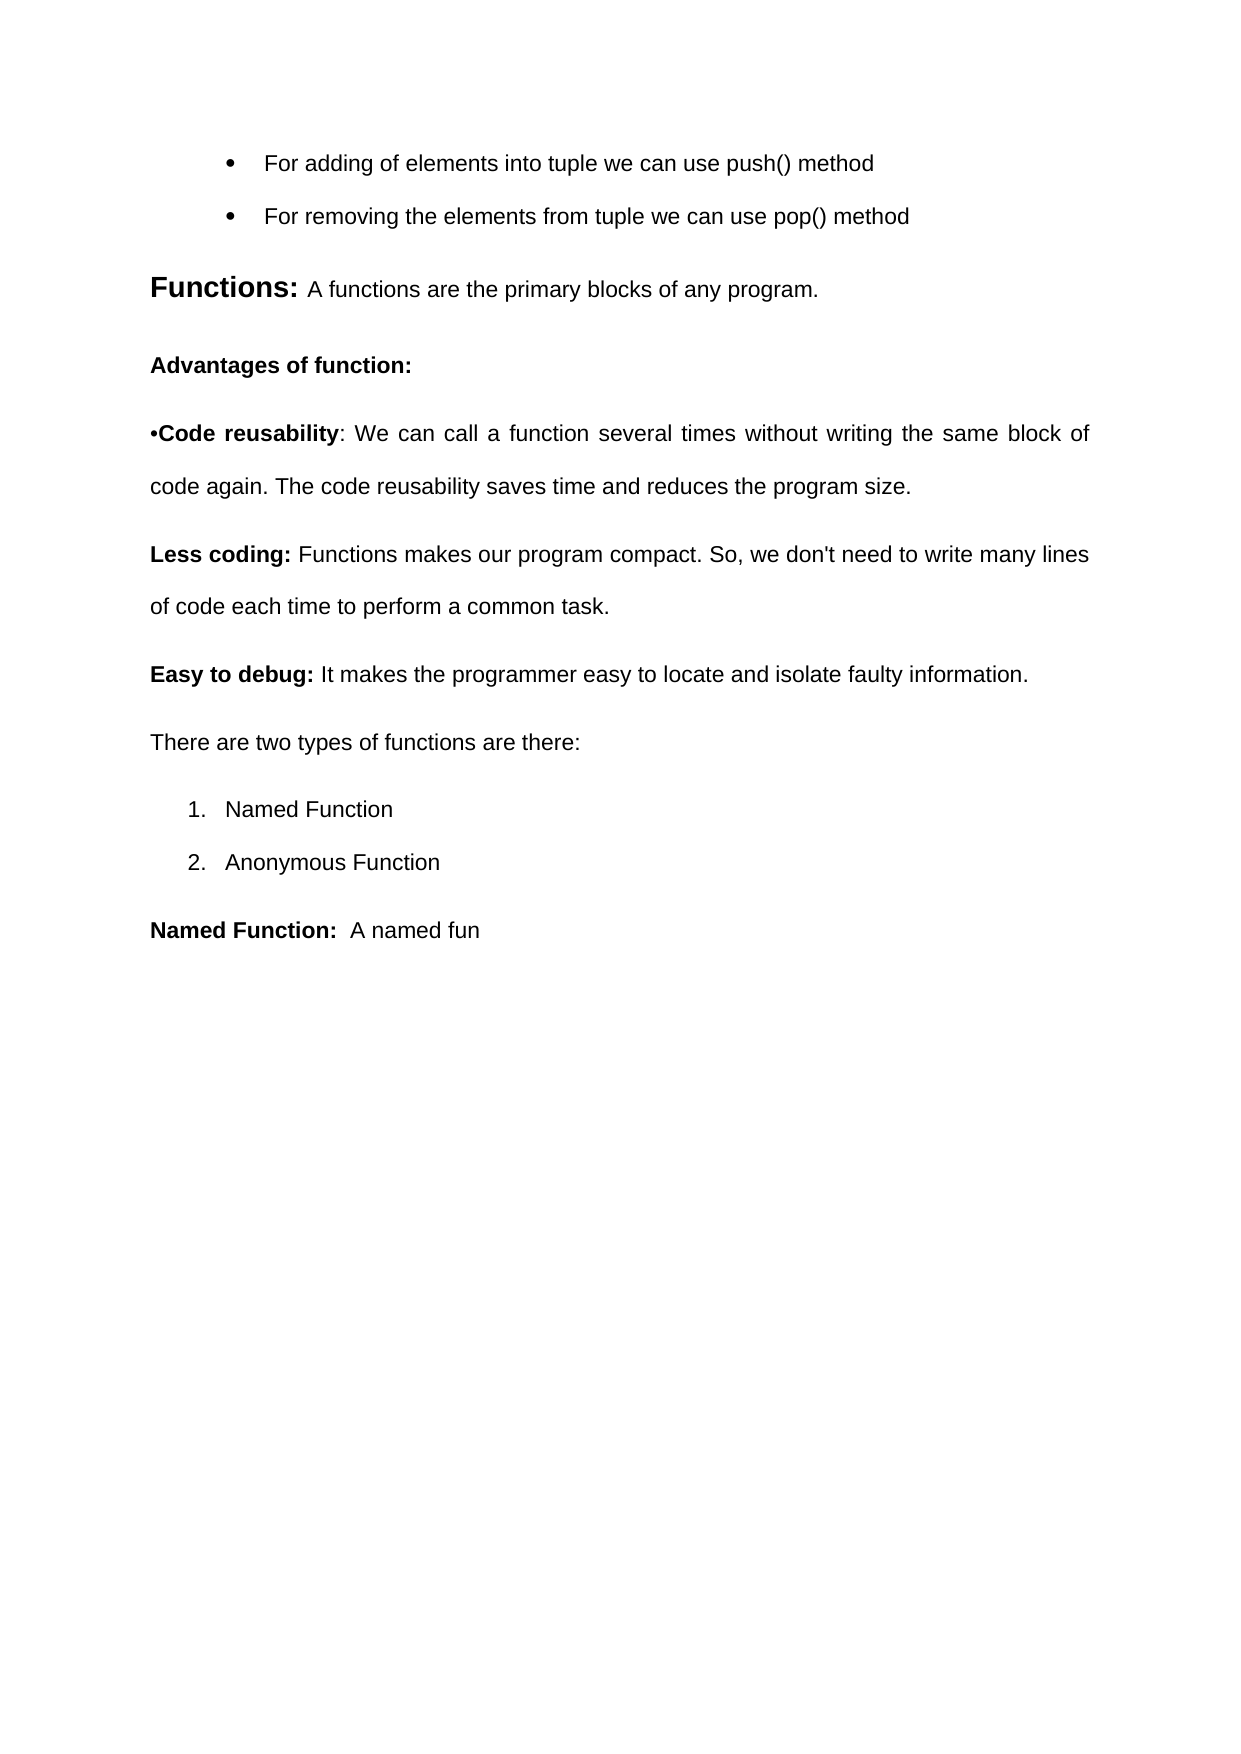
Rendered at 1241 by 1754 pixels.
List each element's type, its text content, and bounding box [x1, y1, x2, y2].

list For adding of elements into tuple we can use push() method [226, 150, 1090, 176]
text Easy to debug: It makes the programmer easy to locate and isolate faulty information. [150, 661, 1090, 687]
text Named Function: A named fun [150, 917, 1090, 943]
text Less coding: Functions makes our program compact. So, we don't need to write many lines of code each time to perform a common task. [150, 541, 1090, 620]
list For removing the elements from tuple we can use pop() method [226, 203, 1090, 229]
text Functions: A functions are the primary blocks of any program. [150, 270, 1090, 304]
text There are two types of functions are there: [150, 729, 1090, 755]
text •Code reusability: We can call a function several times without writing the same block of code again. The code reusability saves time and reduces the program size. [150, 420, 1090, 499]
list Named Function [187, 796, 1090, 823]
list Anonymous Function [187, 849, 1090, 876]
text Advantages of function: [150, 352, 1090, 379]
